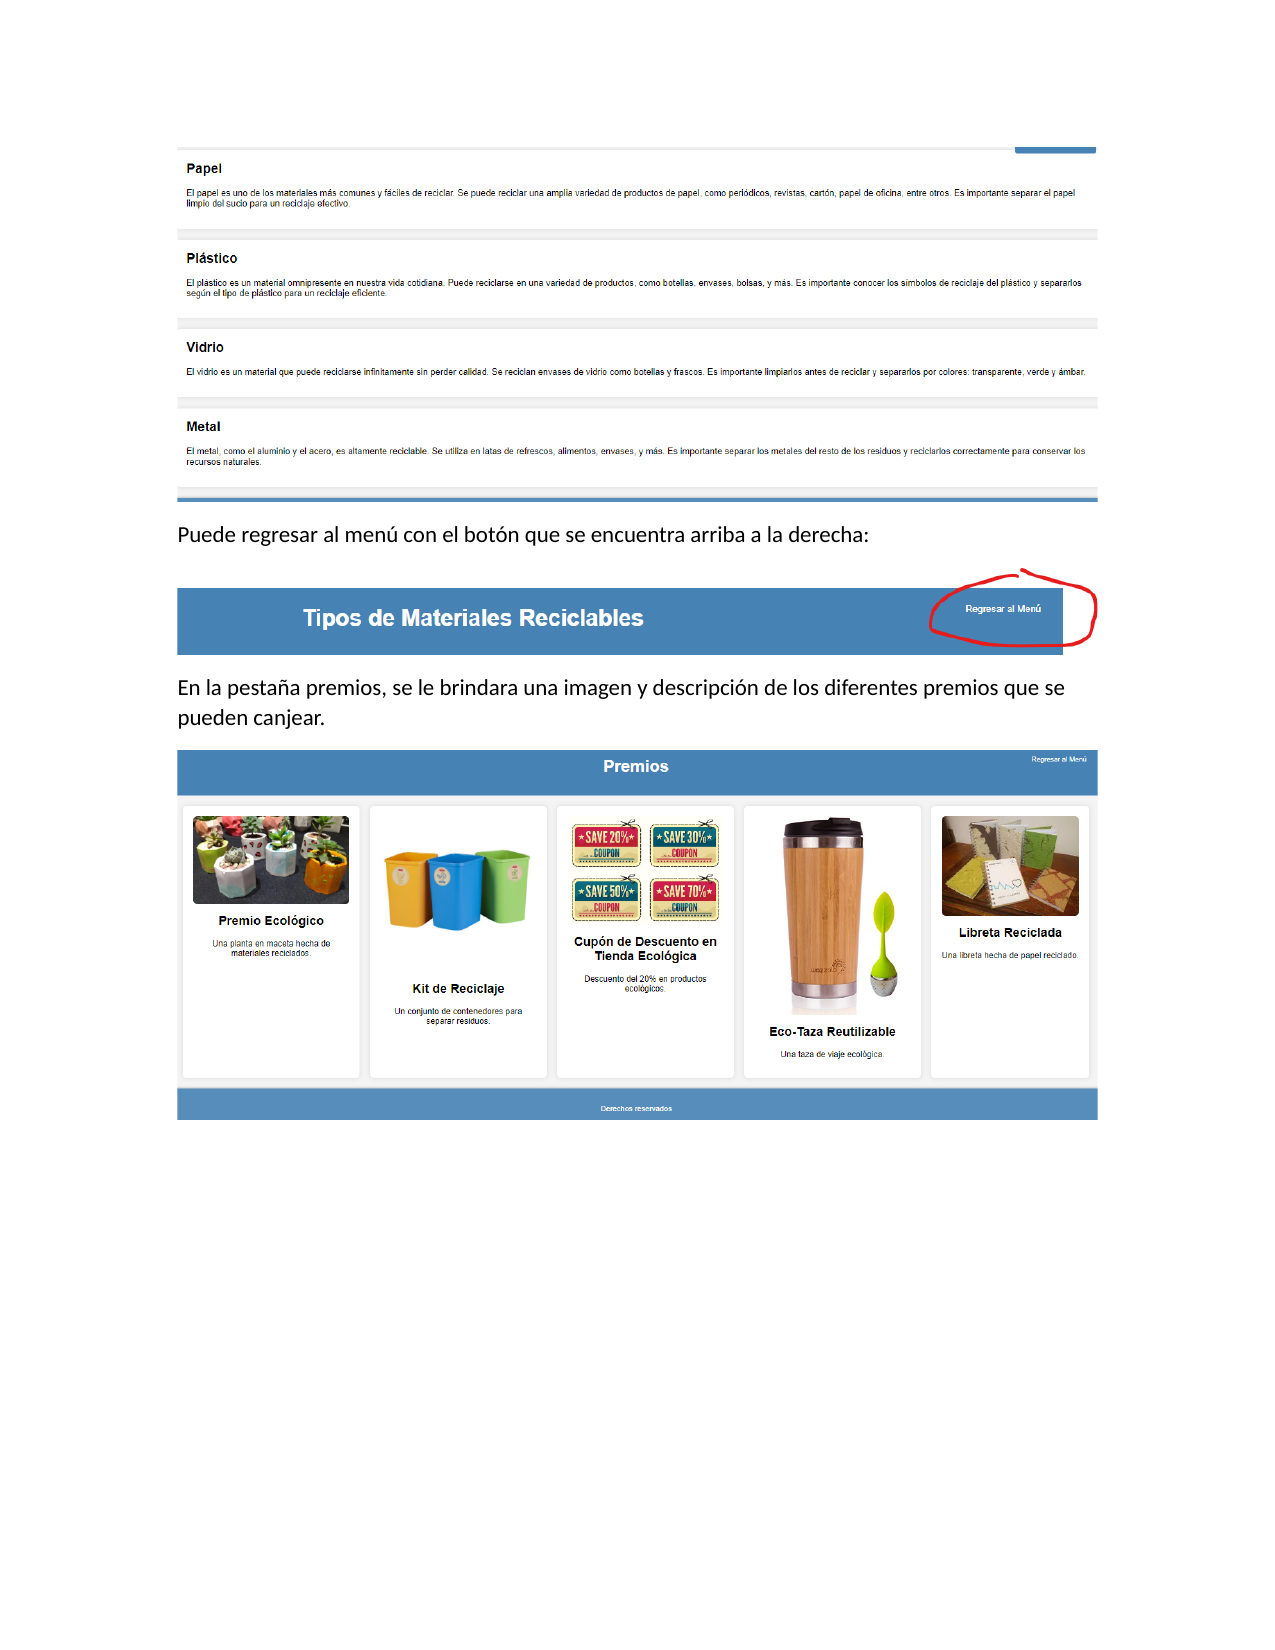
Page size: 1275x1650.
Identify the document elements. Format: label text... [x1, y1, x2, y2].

text En la pestaña premios, se le brindara una imagen y descripción de los diferentes premios que se pueden canjear. [177, 673, 1098, 731]
picture [177, 147, 1098, 502]
text Puede regresar al menú con el botón que se encuentra arriba a la derecha: [177, 520, 1098, 548]
picture [177, 750, 1098, 1120]
picture [177, 567, 1098, 655]
